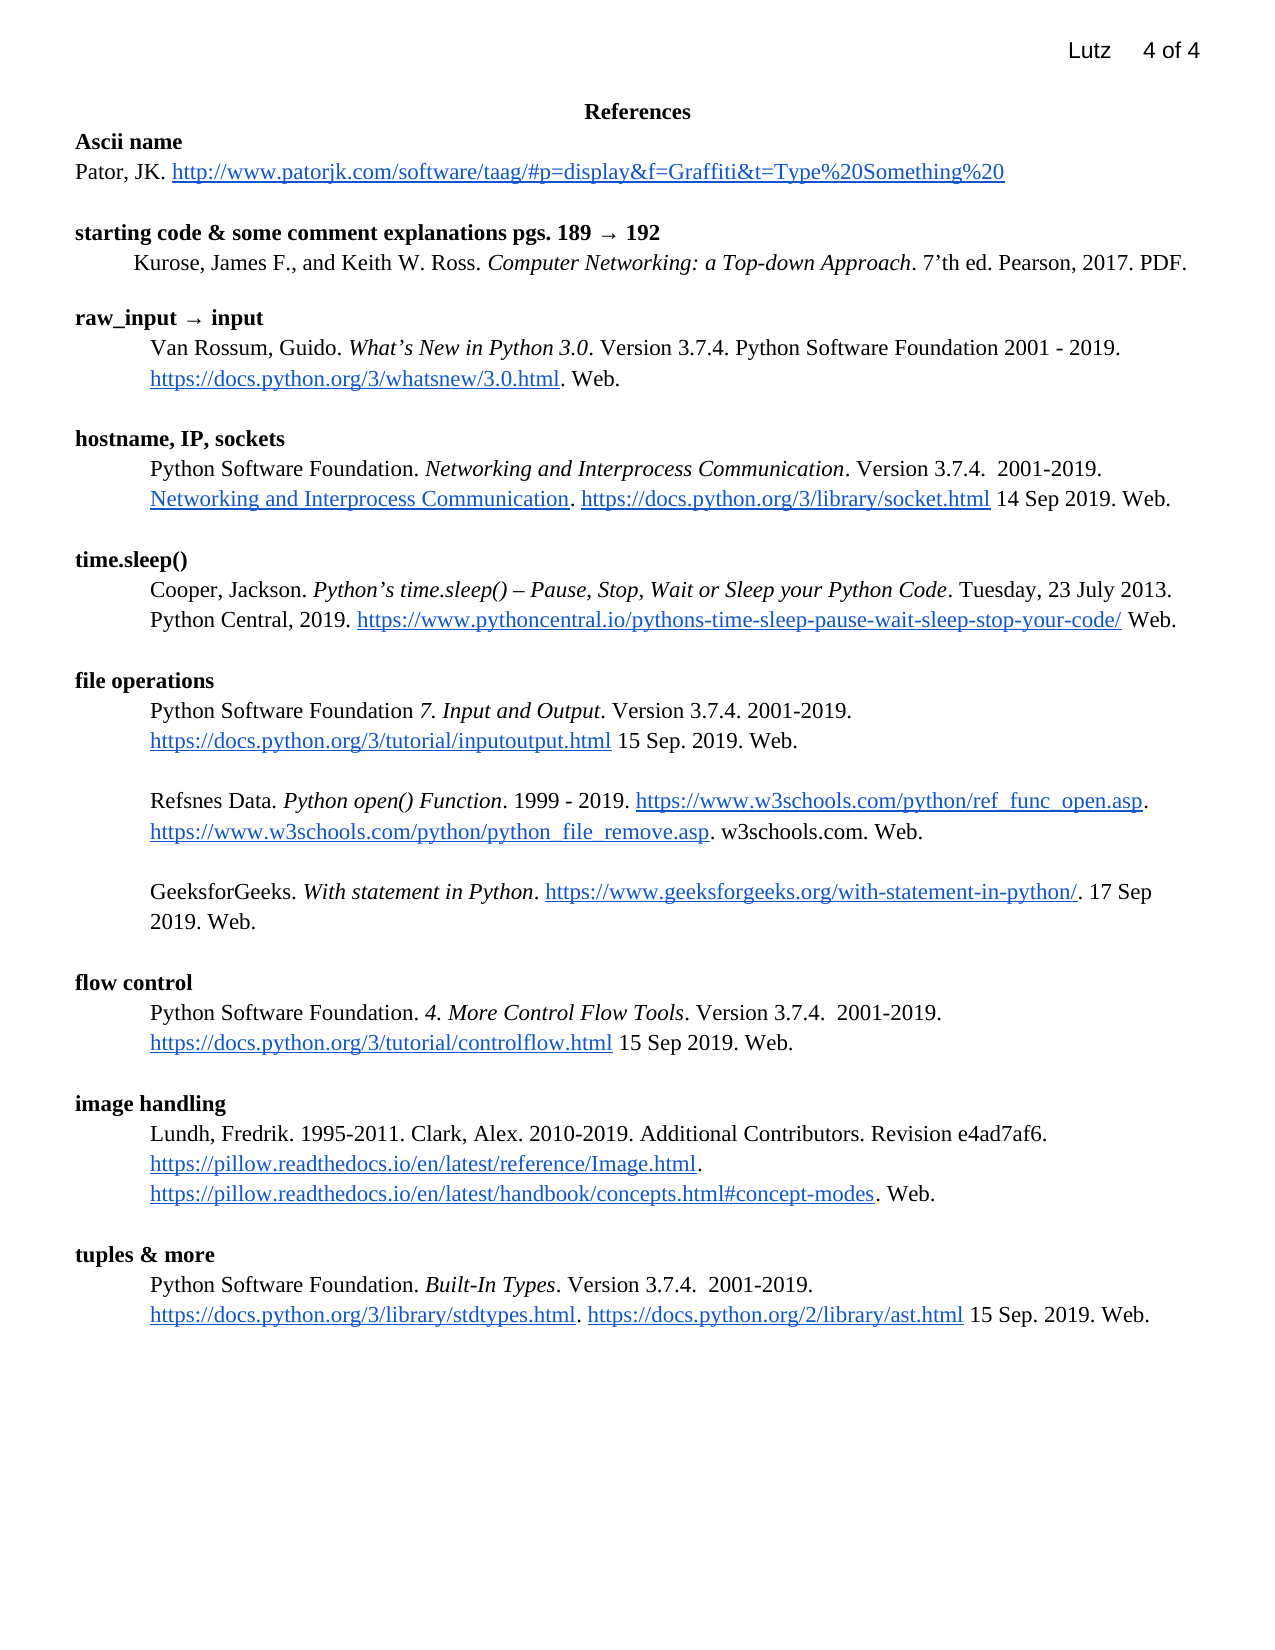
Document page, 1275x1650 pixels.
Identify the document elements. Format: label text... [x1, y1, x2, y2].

text GeeksforGeeks. With statement in Python. https://www.geeksforgeeks.org/with-statement-in-python/. 17 Sep 2019. Web. [150, 878, 1200, 935]
text Python Software Foundation 7. Input and Output. Version 3.7.4. 2001-2019. https://docs.python.org/3/tutorial/inputoutput.html 15 Sep. 2019. Web. [150, 697, 1200, 753]
text References [75, 98, 1200, 124]
text Cooper, Jackson. Python’s time.sleep() – Pause, Stop, Wait or Sleep your Python Code. Tuesday, 23 July 2013. Python Central, 2019. https://www.pythoncentral.io/pythons-time-sleep-pause-wait-sleep-stop-your-code/ Web. [150, 576, 1200, 633]
text Python Software Foundation. Built-In Types. Version 3.7.4. 2001-2019. https://docs.python.org/3/library/stdtypes.html. https://docs.python.org/2/library/ast.html 15 Sep. 2019. Web. [150, 1271, 1200, 1327]
text Refsnes Data. Python open() Function. 1999 - 2019. https://www.w3schools.com/python/ref_func_open.asp. https://www.w3schools.com/python/python_file_remove.asp. w3schools.com. Web. [150, 787, 1200, 844]
text Python Software Foundation. 4. More Control Flow Tools. Version 3.7.4. 2001-2019. https://docs.python.org/3/tutorial/controlflow.html 15 Sep 2019. Web. [150, 999, 1200, 1056]
text hostname, IP, sockets [75, 425, 1200, 451]
text Python Software Foundation. Networking and Interprocess Communication. Version 3.7.4. 2001-2019. Networking and Interprocess Communication. https://docs.python.org/3/library/socket.html 14 Sep 2019. Web. [150, 455, 1200, 512]
text file operations [75, 667, 1200, 693]
text Kurose, James F., and Keith W. Ross. Computer Networking: a Top-down Approach. 7’th ed. Pearson, 2017. PDF. [133, 249, 1200, 275]
text Lundh, Fredrik. 1995-2011. Clark, Alex. 2010-2019. Additional Contributors. Revision e4ad7af6. https://pillow.readthedocs.io/en/latest/reference/Image.html. https://pillow.readthedocs.io/en/latest/handbook/concepts.html#concept-modes. Web. [150, 1120, 1200, 1207]
text Van Rossum, Guido. What’s New in Python 3.0. Version 3.7.4. Python Software Foundation 2001 - 2019. https://docs.python.org/3/whatsnew/3.0.html. Web. [150, 334, 1200, 391]
text time.sleep() [75, 546, 1200, 572]
text raw_input → input [75, 304, 1200, 331]
text flow control [75, 969, 1200, 995]
text Ascii name [75, 128, 1200, 154]
text image handling [75, 1089, 1200, 1116]
text tuples & more [75, 1241, 1200, 1267]
text starting code & some comment explanations pgs. 189 → 192 [75, 219, 1200, 245]
text Pator, JK. http://www.patorjk.com/software/taag/#p=display&f=Graffiti&t=Type%20Something%20 [75, 158, 1200, 185]
